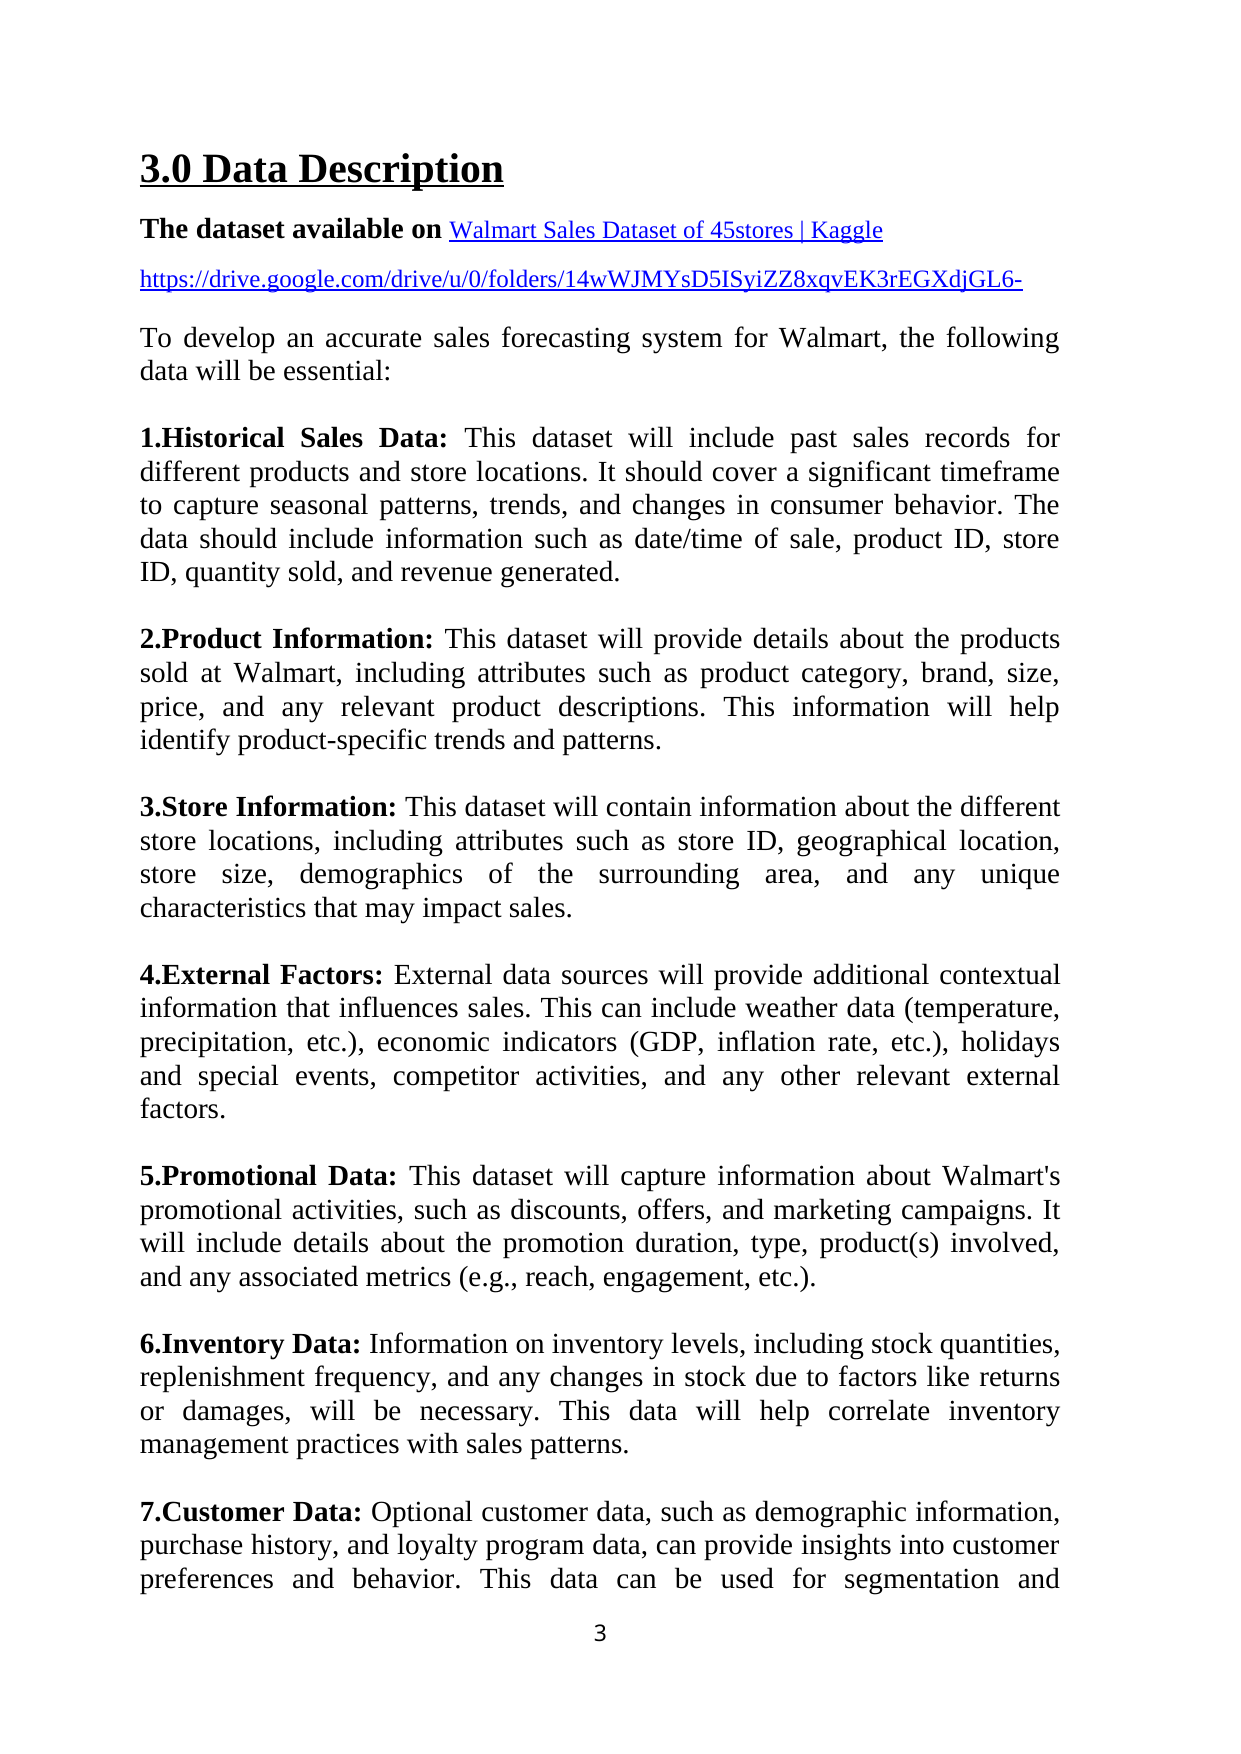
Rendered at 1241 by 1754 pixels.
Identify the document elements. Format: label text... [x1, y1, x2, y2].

text The dataset available on Walmart Sales Dataset of 45stores | Kaggle [139, 211, 1061, 245]
text 1.Historical Sales Data: This dataset will include past sales records for different products and store locations. It should cover a significant timeframe to capture seasonal patterns, trends, and changes in consumer behavior. The data should include information such as date/time of sale, product ID, store ID, quantity sold, and revenue generated. [139, 420, 1061, 588]
text 3.Store Information: This dataset will contain information about the different store locations, including attributes such as store ID, geographical location, store size, demographics of the surrounding area, and any unique characteristics that may impact sales. [139, 789, 1061, 923]
text https://drive.google.com/drive/u/0/folders/14wWJMYsD5ISyiZZ8xqvEK3rEGXdjGL6- [139, 264, 1061, 293]
text 4.External Factors: External data sources will provide additional contextual information that influences sales. This can include weather data (temperature, precipitation, etc.), economic indicators (GDP, inflation rate, etc.), holidays and special events, competitor activities, and any other relevant external factors. [139, 957, 1061, 1125]
text 6.Inventory Data: Information on inventory levels, including stock quantities, replenishment frequency, and any changes in stock due to factors like returns or damages, will be necessary. This data will help correlate inventory management practices with sales patterns. [139, 1326, 1061, 1460]
text To develop an accurate sales forecasting system for Walmart, the following data will be essential: [139, 320, 1061, 387]
text 3.0 Data Description [139, 144, 1061, 192]
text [139, 1494, 1061, 1594]
text 2.Product Information: This dataset will provide details about the products sold at Walmart, including attributes such as product category, brand, size, price, and any relevant product descriptions. This information will help identify product-specific trends and patterns. [139, 622, 1061, 756]
text 5.Promotional Data: This dataset will capture information about Walmart's promotional activities, such as discounts, offers, and marketing campaigns. It will include details about the promotion duration, type, product(s) involved, and any associated metrics (e.g., reach, engagement, etc.). [139, 1158, 1061, 1292]
